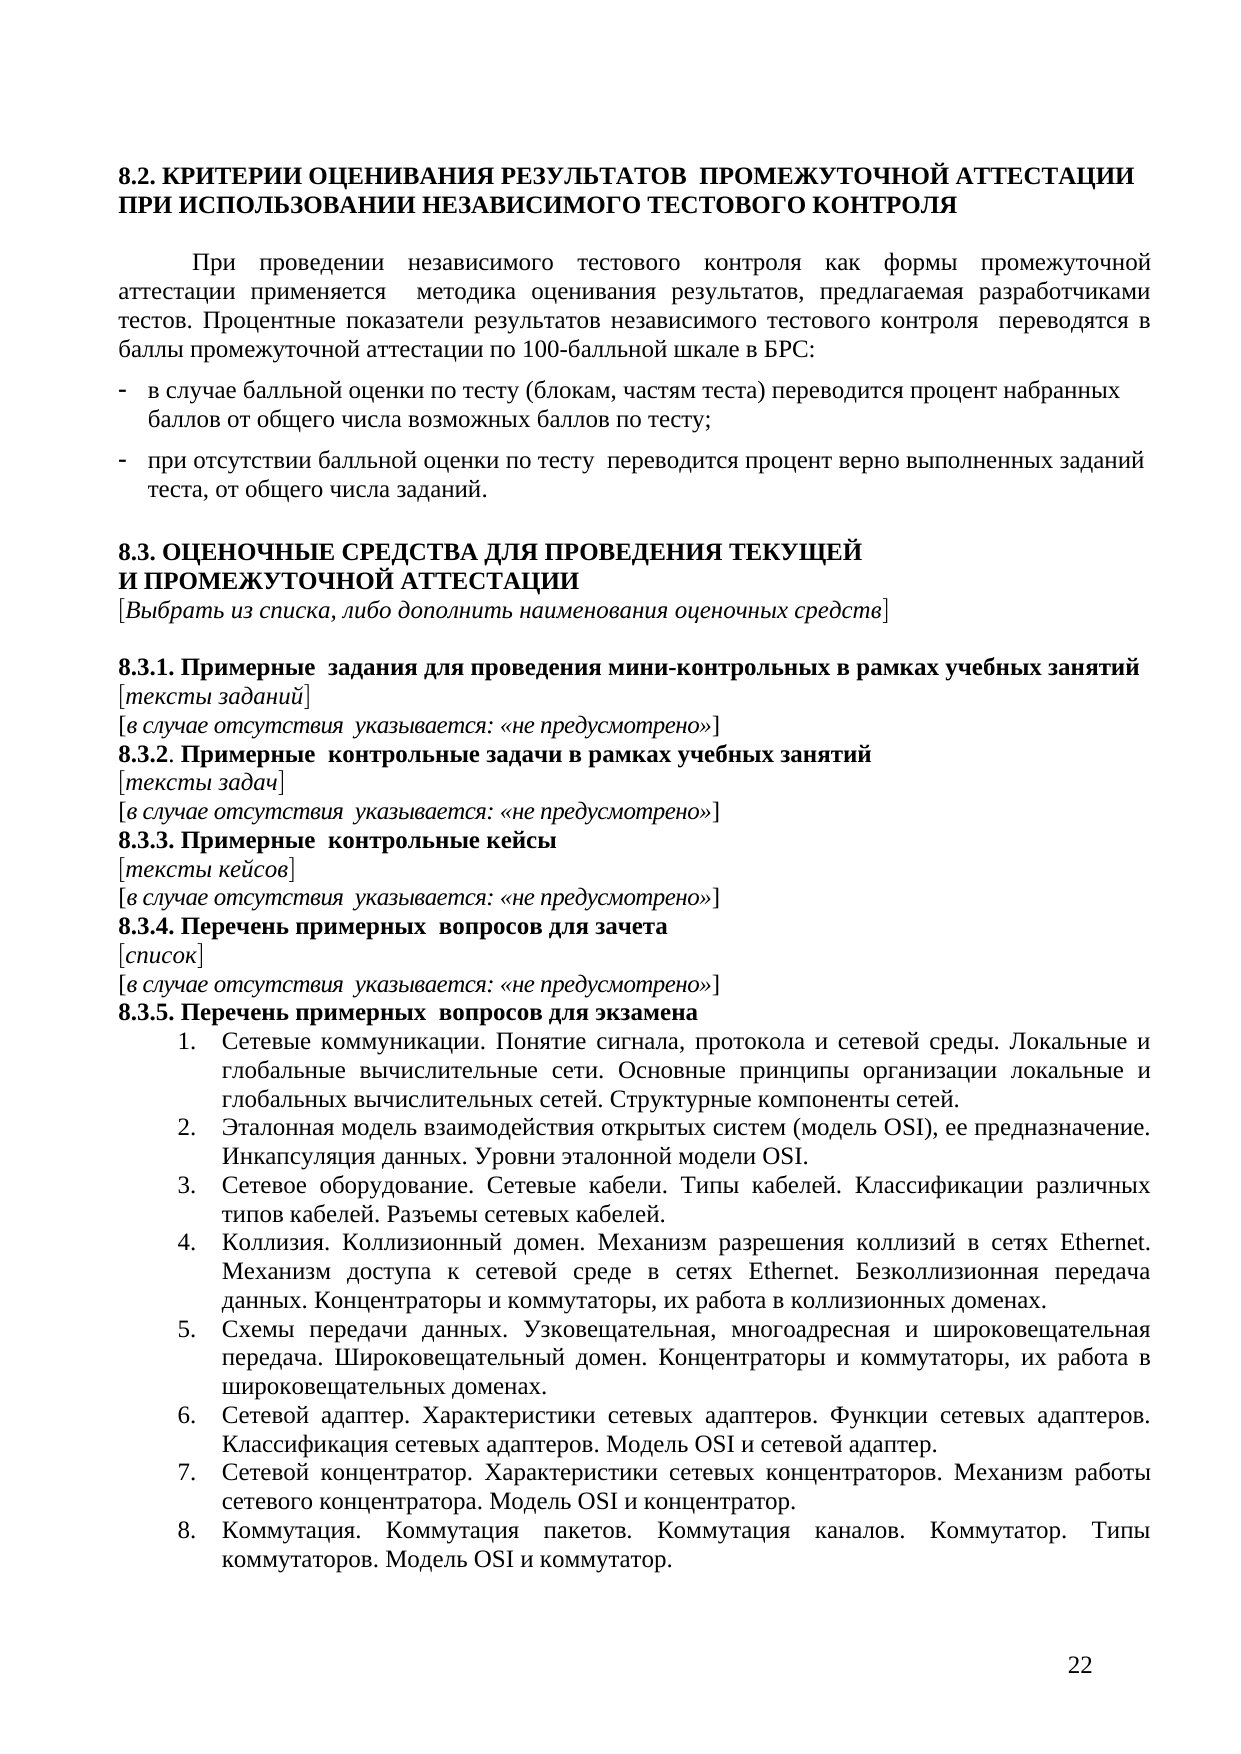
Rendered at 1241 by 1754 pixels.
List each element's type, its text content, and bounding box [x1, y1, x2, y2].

list Сетевое оборудование. Сетевые кабели. Типы кабелей. Классификации различных типов кабелей. Разъемы сетевых кабелей. [177, 1170, 1152, 1227]
text 8.3.3. Примерные контрольные кейсы [118, 825, 1152, 854]
list Сетевые коммуникации. Понятие сигнала, протокола и сетевой среды. Локальные и глобальные вычислительные сети. Основные принципы организации локальные и глобальных вычислительных сетей. Структурные компоненты сетей. [177, 1026, 1152, 1112]
text [в случае отсутствия указывается: «не предусмотрено»] [118, 969, 1152, 997]
text 8.3.4. Перечень примерных вопросов для зачета [118, 911, 1152, 940]
text [в случае отсутствия указывается: «не предусмотрено»] [118, 796, 1152, 825]
text 8.3. ОЦЕНОЧНЫЕ СРЕДСТВА ДЛЯ ПРОВЕДЕНИЯ ТЕКУЩЕЙ [118, 537, 1152, 566]
list при отсутствии балльной оценки по тесту переводится процент верно выполненных заданий теста, от общего числа заданий. [118, 445, 1152, 502]
text При проведении независимого тестового контроля как формы промежуточной аттестации применяется методика оценивания результатов, предлагаемая разработчиками тестов. Процентные показатели результатов независимого тестового контроля переводятся в баллы промежуточной аттестации по 100-балльной шкале в БРС: [118, 247, 1152, 362]
text Выбрать из списка, либо дополнить наименования оценочных средств [118, 595, 1152, 624]
list Схемы передачи данных. Узковещательная, многоадресная и широковещательная передача. Широковещательный домен. Концентраторы и коммутаторы, их работа в широковещательных доменах. [177, 1314, 1152, 1400]
text тексты задач [118, 767, 1152, 796]
text 8.2. КРИТЕРИИ ОЦЕНИВАНИЯ РЕЗУЛЬТАТОВ ПРОМЕЖУТОЧНОЙ АТТЕСТАЦИИ ПРИ ИСПОЛЬЗОВАНИИ НЕЗАВИСИМОГО ТЕСТОВОГО КОНТРОЛЯ [118, 161, 1152, 219]
text [в случае отсутствия указывается: «не предусмотрено»] [118, 710, 1152, 739]
list Сетевой концентратор. Характеристики сетевых концентраторов. Механизм работы сетевого концентратора. Модель OSI и концентратор. [177, 1457, 1152, 1515]
list Эталонная модель взаимодействия открытых систем (модель OSI), ее предназначение. Инкапсуляция данных. Уровни эталонной модели OSI. [177, 1112, 1152, 1170]
text [в случае отсутствия указывается: «не предусмотрено»] [118, 882, 1152, 911]
text И ПРОМЕЖУТОЧНОЙ АТТЕСТАЦИИ [118, 566, 1152, 595]
text 8.3.5. Перечень примерных вопросов для экзамена [118, 997, 1152, 1026]
list Коллизия. Коллизионный домен. Механизм разрешения коллизий в сетях Ethernet. Механизм доступа к сетевой среде в сетях Ethernet. Безколлизионная передача данных. Концентраторы и коммутаторы, их работа в коллизионных доменах. [177, 1227, 1152, 1314]
text 8.3.1. Примерные задания для проведения мини-контрольных в рамках учебных занятий тексты заданий [118, 652, 1152, 710]
text список [118, 940, 1152, 969]
text тексты кейсов [118, 854, 1152, 882]
list в случае балльной оценки по тесту (блокам, частям теста) переводится процент набранных баллов от общего числа возможных баллов по тесту; [118, 375, 1152, 432]
list Сетевой адаптер. Характеристики сетевых адаптеров. Функции сетевых адаптеров. Классификация сетевых адаптеров. Модель OSI и сетевой адаптер. [177, 1400, 1152, 1457]
list Коммутация. Коммутация пакетов. Коммутация каналов. Коммутатор. Типы коммутаторов. Модель OSI и коммутатор. [177, 1515, 1152, 1572]
text 8.3.2. Примерные контрольные задачи в рамках учебных занятий [118, 739, 1152, 767]
